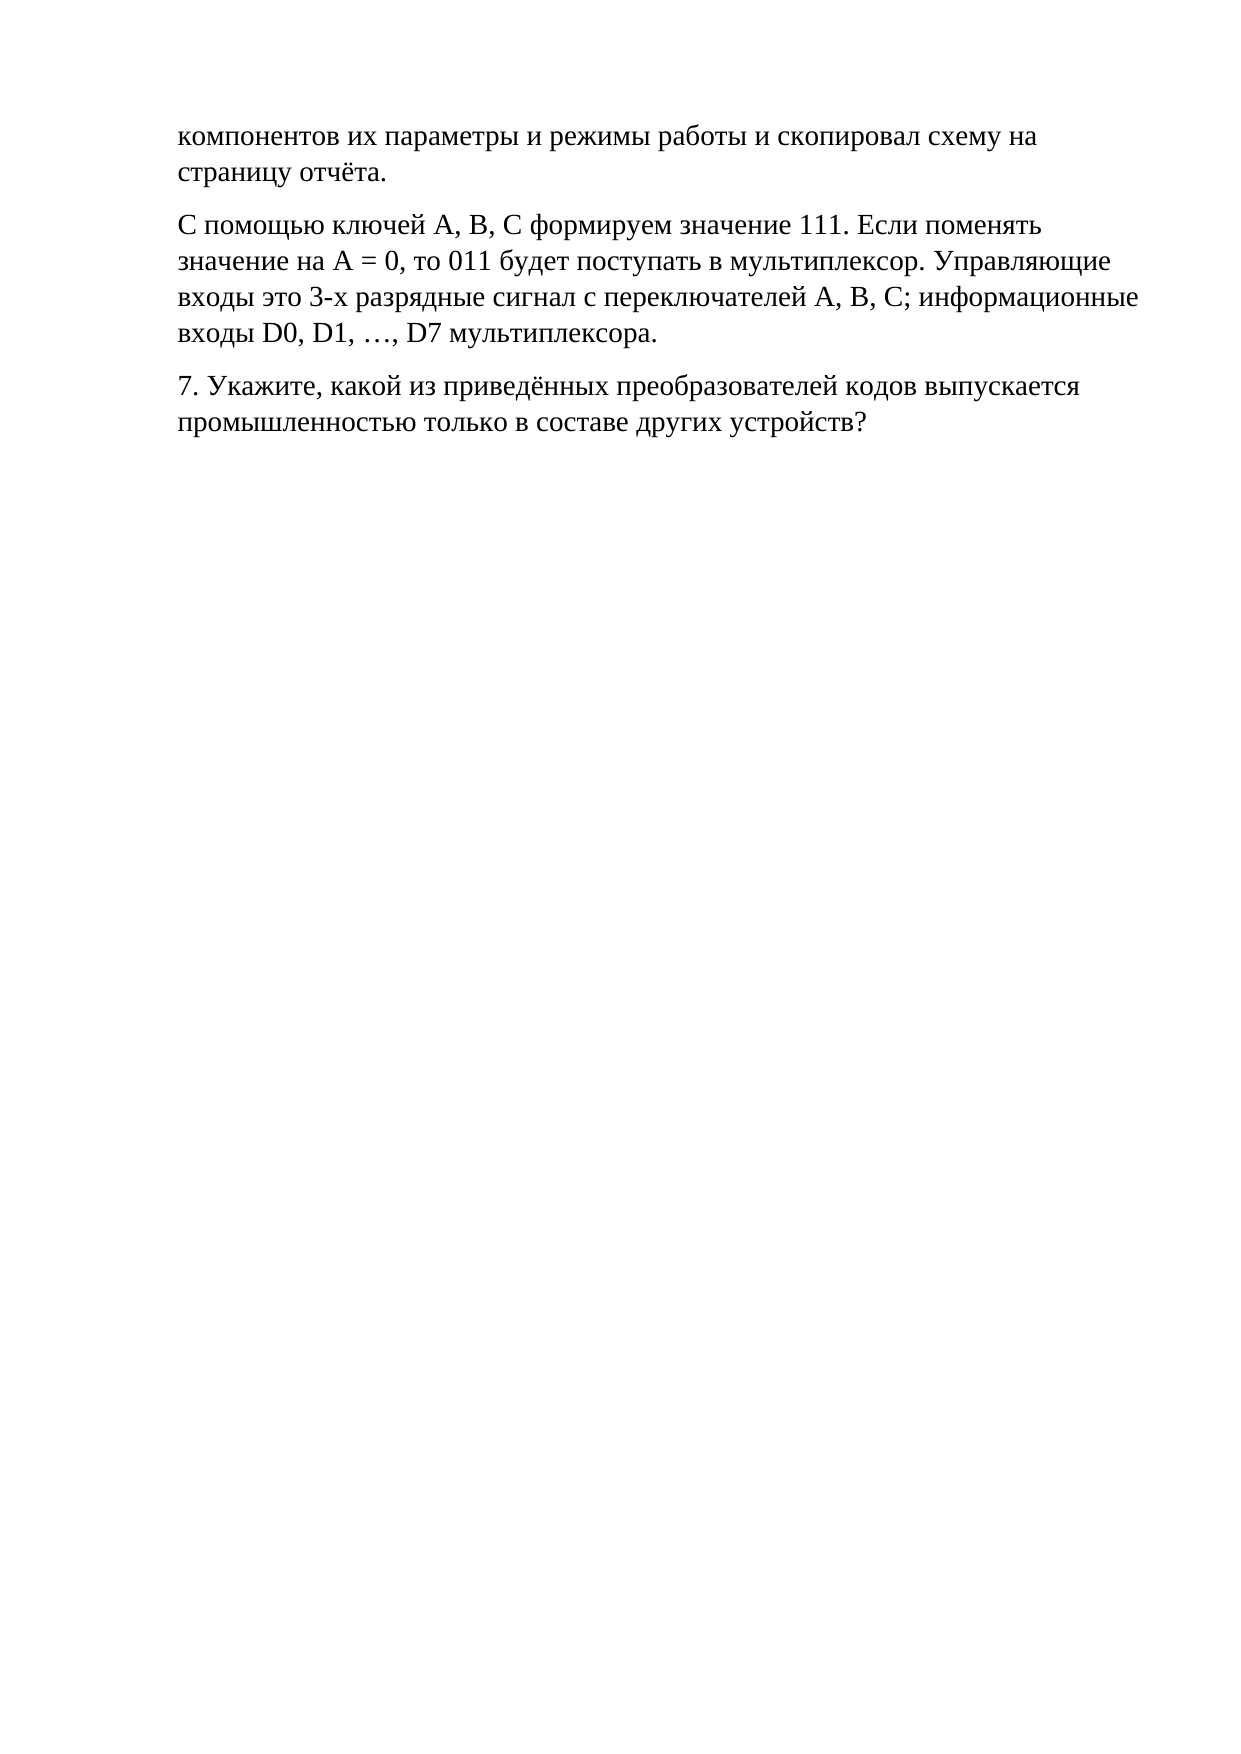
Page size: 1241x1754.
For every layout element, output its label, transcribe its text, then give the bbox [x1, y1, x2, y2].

text С помощью ключей A, B, C формируем значение 111. Если поменять значение на A = 0, то 011 будет поступать в мультиплексор. Управляющие входы это 3-х разрядные сигнал с переключателей A, B, C; информационные входы D0, D1, …, D7 мультиплексора. [177, 207, 1152, 349]
text 7. Укажите, какой из приведённых преобразователей кодов выпускается промышленностью только в составе других устройств? [177, 368, 1152, 438]
